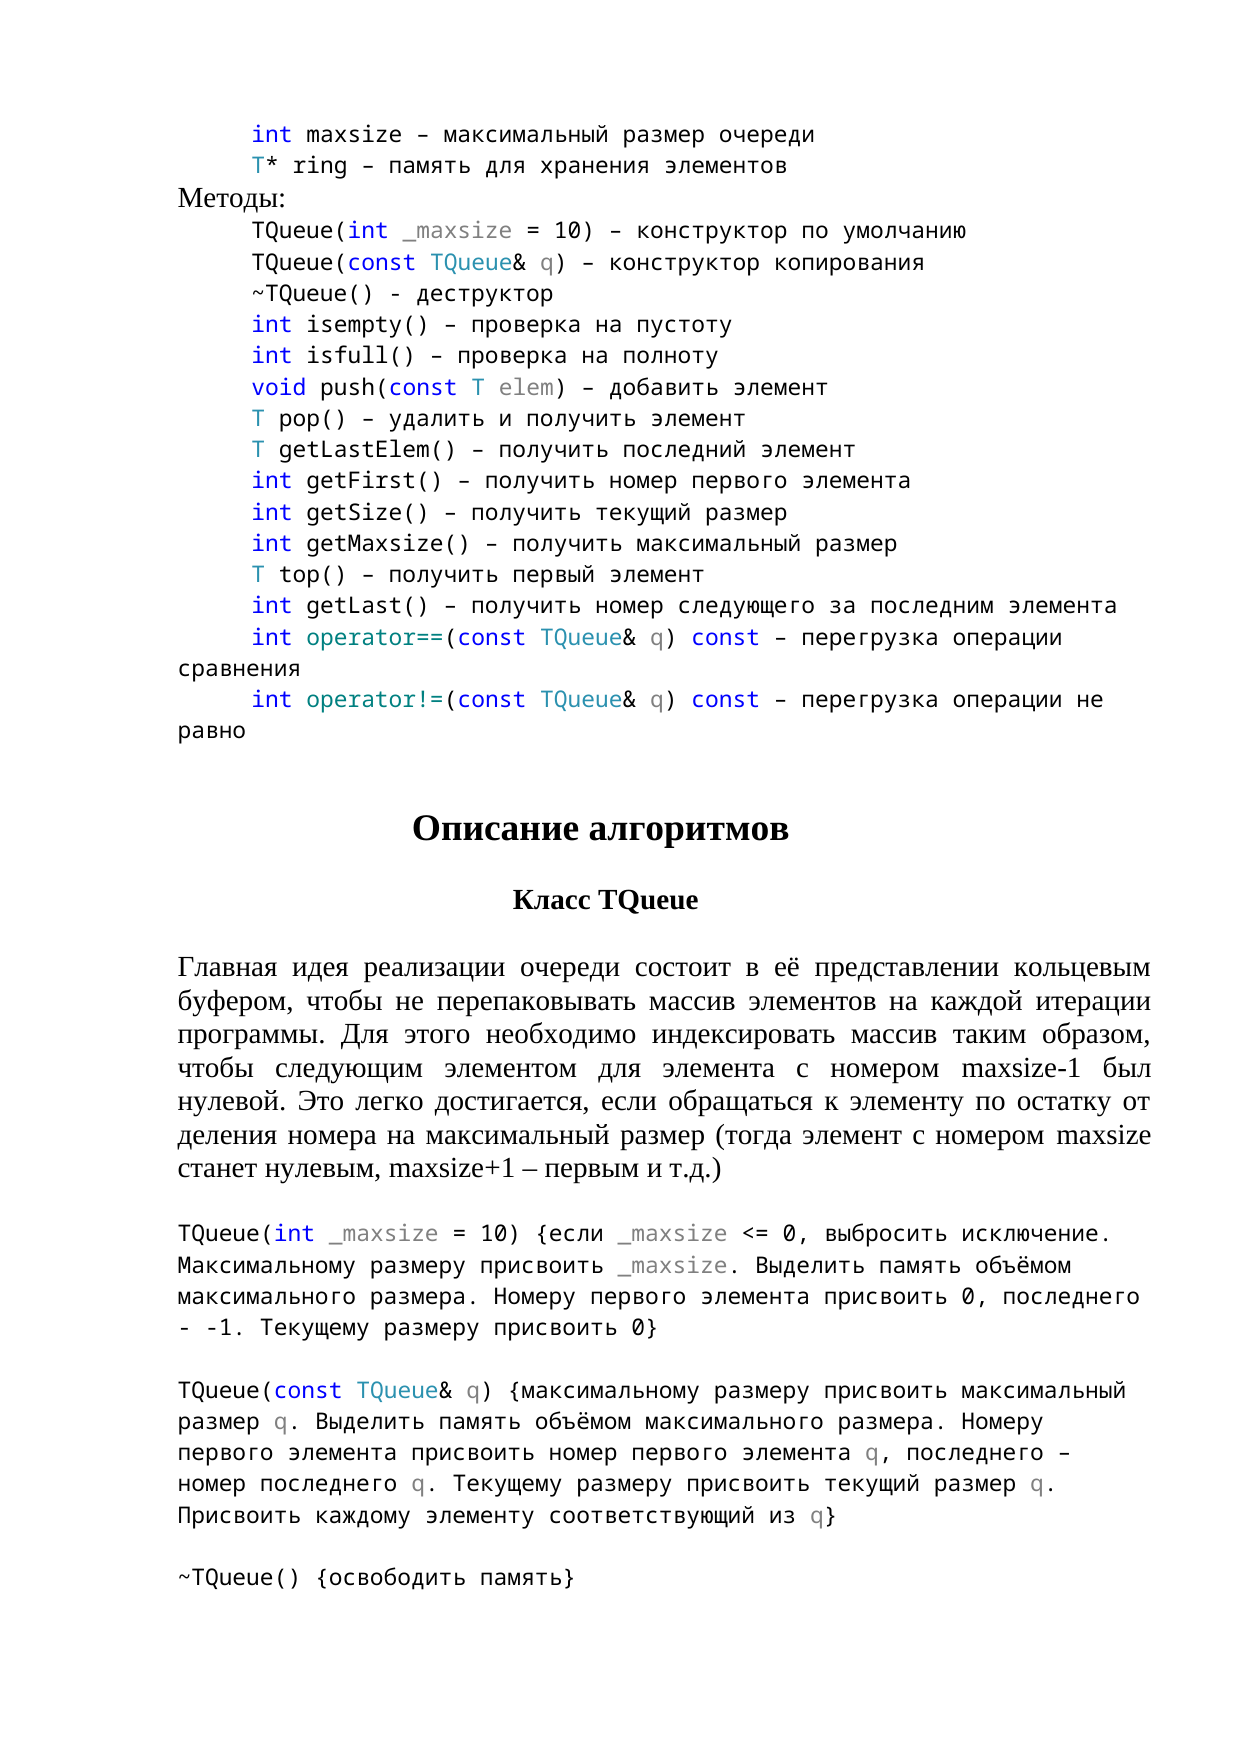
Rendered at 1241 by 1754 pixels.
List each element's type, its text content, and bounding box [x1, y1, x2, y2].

text int operator==(const TQueue& q) const – перегрузка операции сравнения [177, 620, 1152, 683]
text Описание алгоритмов [177, 805, 1152, 848]
text T* ring – память для хранения элементов [177, 149, 1152, 181]
text void push(const T elem) – добавить элемент [177, 370, 1152, 402]
text int isfull() – проверка на полноту [177, 339, 1152, 370]
text int maxsize – максимальный размер очереди [177, 118, 1152, 149]
text Методы: [177, 181, 1152, 214]
text ~TQueue() - деструктор [177, 277, 1152, 308]
text ~TQueue() {освободить память} [177, 1561, 1152, 1592]
text TQueue(int _maxsize = 10) {если _maxsize <= 0, выбросить исключение. Максимальному размеру присвоить _maxsize. Выделить память объёмом максимального размера. Номеру первого элемента присвоить 0, последнего - -1. Текущему размеру присвоить 0} [177, 1217, 1152, 1342]
text int getSize() – получить текущий размер [177, 495, 1152, 527]
text int operator!=(const TQueue& q) const – перегрузка операции не равно [177, 683, 1152, 745]
text TQueue(const TQueue& q) – конструктор копирования [177, 245, 1152, 277]
text TQueue(const TQueue& q) {максимальному размеру присвоить максимальный размер q. Выделить память объёмом максимального размера. Номеру первого элемента присвоить номер первого элемента q, последнего – номер последнего q. Текущему размеру присвоить текущий размер q. Присвоить каждому элементу соответствующий из q} [177, 1374, 1152, 1530]
text int getLast() – получить номер следующего за последним элемента [177, 589, 1152, 620]
text Главная идея реализации очереди состоит в её представлении кольцевым буфером, чтобы не перепаковывать массив элементов на каждой итерации программы. Для этого необходимо индексировать массив таким образом, чтобы следующим элементом для элемента с номером maxsize-1 был нулевой. Это легко достигается, если обращаться к элементу по остатку от деления номера на максимальный размер (тогда элемент с номером maxsize станет нулевым, maxsize+1 – первым и т.д.) [177, 949, 1152, 1184]
text int getMaxsize() – получить максимальный размер [177, 527, 1152, 558]
text Класс TQueue [177, 882, 1152, 916]
text T top() – получить первый элемент [177, 558, 1152, 589]
text T pop() – удалить и получить элемент [177, 402, 1152, 433]
text TQueue(int _maxsize = 10) – конструктор по умолчанию [177, 214, 1152, 245]
text T getLastElem() – получить последний элемент [177, 433, 1152, 464]
text int isempty() – проверка на пустоту [177, 308, 1152, 339]
text int getFirst() – получить номер первого элемента [177, 464, 1152, 495]
